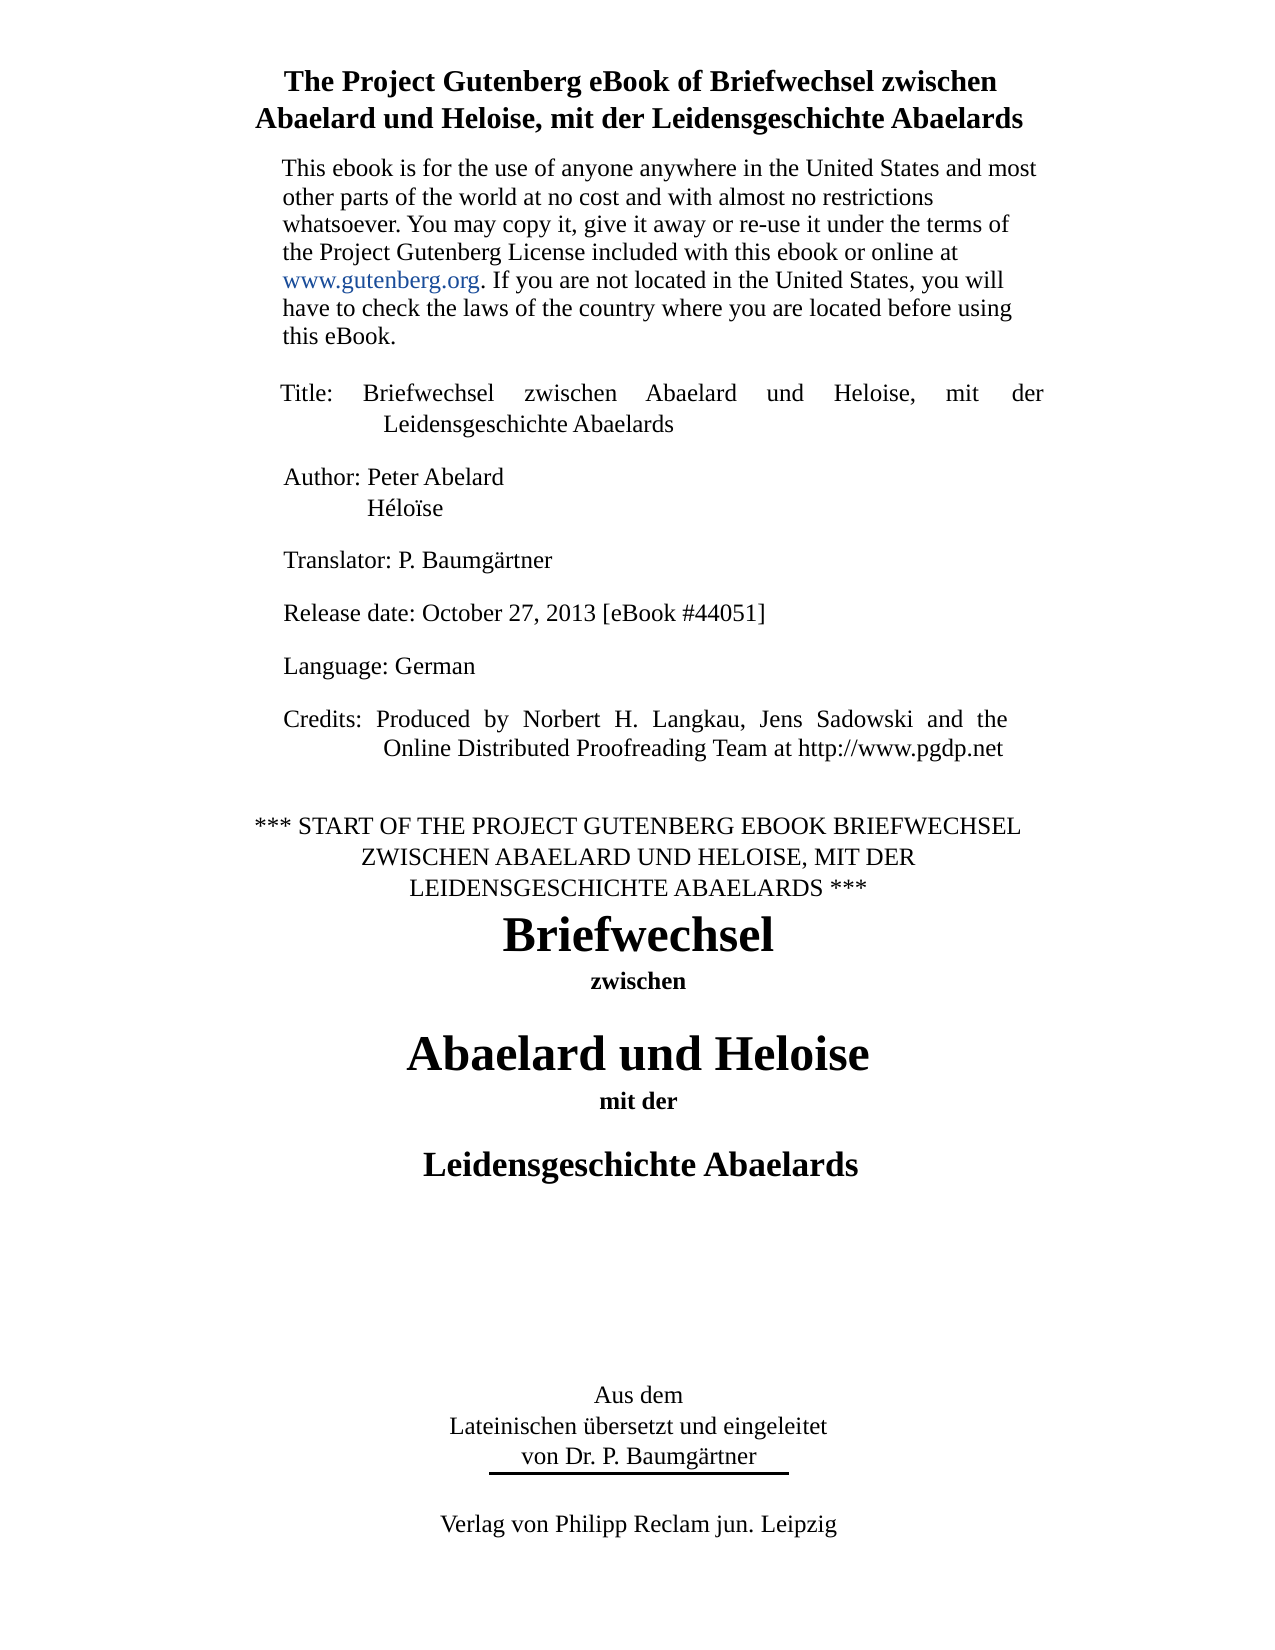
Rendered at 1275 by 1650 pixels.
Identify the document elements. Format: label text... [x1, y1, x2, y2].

text Title: Briefwechsel zwischen Abaelard und Heloise, mit der [233, 378, 1196, 407]
text Language: German [283, 651, 1045, 680]
text Héloïse [367, 493, 1045, 522]
text Author: Peter Abelard [283, 462, 1045, 491]
text Briefwechsel [233, 904, 1043, 962]
text The Project Gutenberg eBook of Briefwechsel zwischen [284, 63, 1196, 97]
text Leidensgeschichte Abaelards [383, 409, 1045, 438]
text Credits: Produced by Norbert H. Langkau, Jens Sadowski and the Online Distributed Proofreading Team at http://www.pgdp.net [283, 704, 1008, 762]
text Translator: P. Baumgärtner [283, 546, 1045, 574]
text *** START OF THE PROJECT GUTENBERG EBOOK BRIEFWECHSEL [254, 811, 1045, 840]
text Release date: October 27, 2013 [eBook #44051] [283, 598, 1045, 627]
text Abaelard und Heloise, mit der Leidensgeschichte Abaelards [255, 100, 1196, 135]
text Aus dem [342, 1380, 935, 1409]
text Lateinischen übersetzt und eingeleitet von Dr. P. Baumgärtner [430, 1411, 846, 1470]
text LEIDENSGESCHICHTE ABAELARDS *** [342, 873, 935, 902]
text mit der [233, 1086, 1043, 1115]
text zwischen [233, 966, 1043, 995]
text ZWISCHEN ABAELARD UND HELOISE, MIT DER [342, 842, 935, 871]
text This ebook is for the use of anyone anywhere in the United States and most other parts of the world at no cost and with almost no restrictions whatsoever. You may copy it, give it away or re-use it under the terms of the Project Gutenberg License included with this ebook or online at www.gutenberg.org. If you are not located in the United States, you will have to check the laws of the country where you are located before using this eBook. [281, 155, 1044, 350]
text Verlag von Philipp Reclam jun. Leipzig [342, 1509, 935, 1538]
text Abaelard und Heloise [406, 1024, 1196, 1081]
text Leidensgeschichte Abaelards [423, 1144, 1196, 1184]
